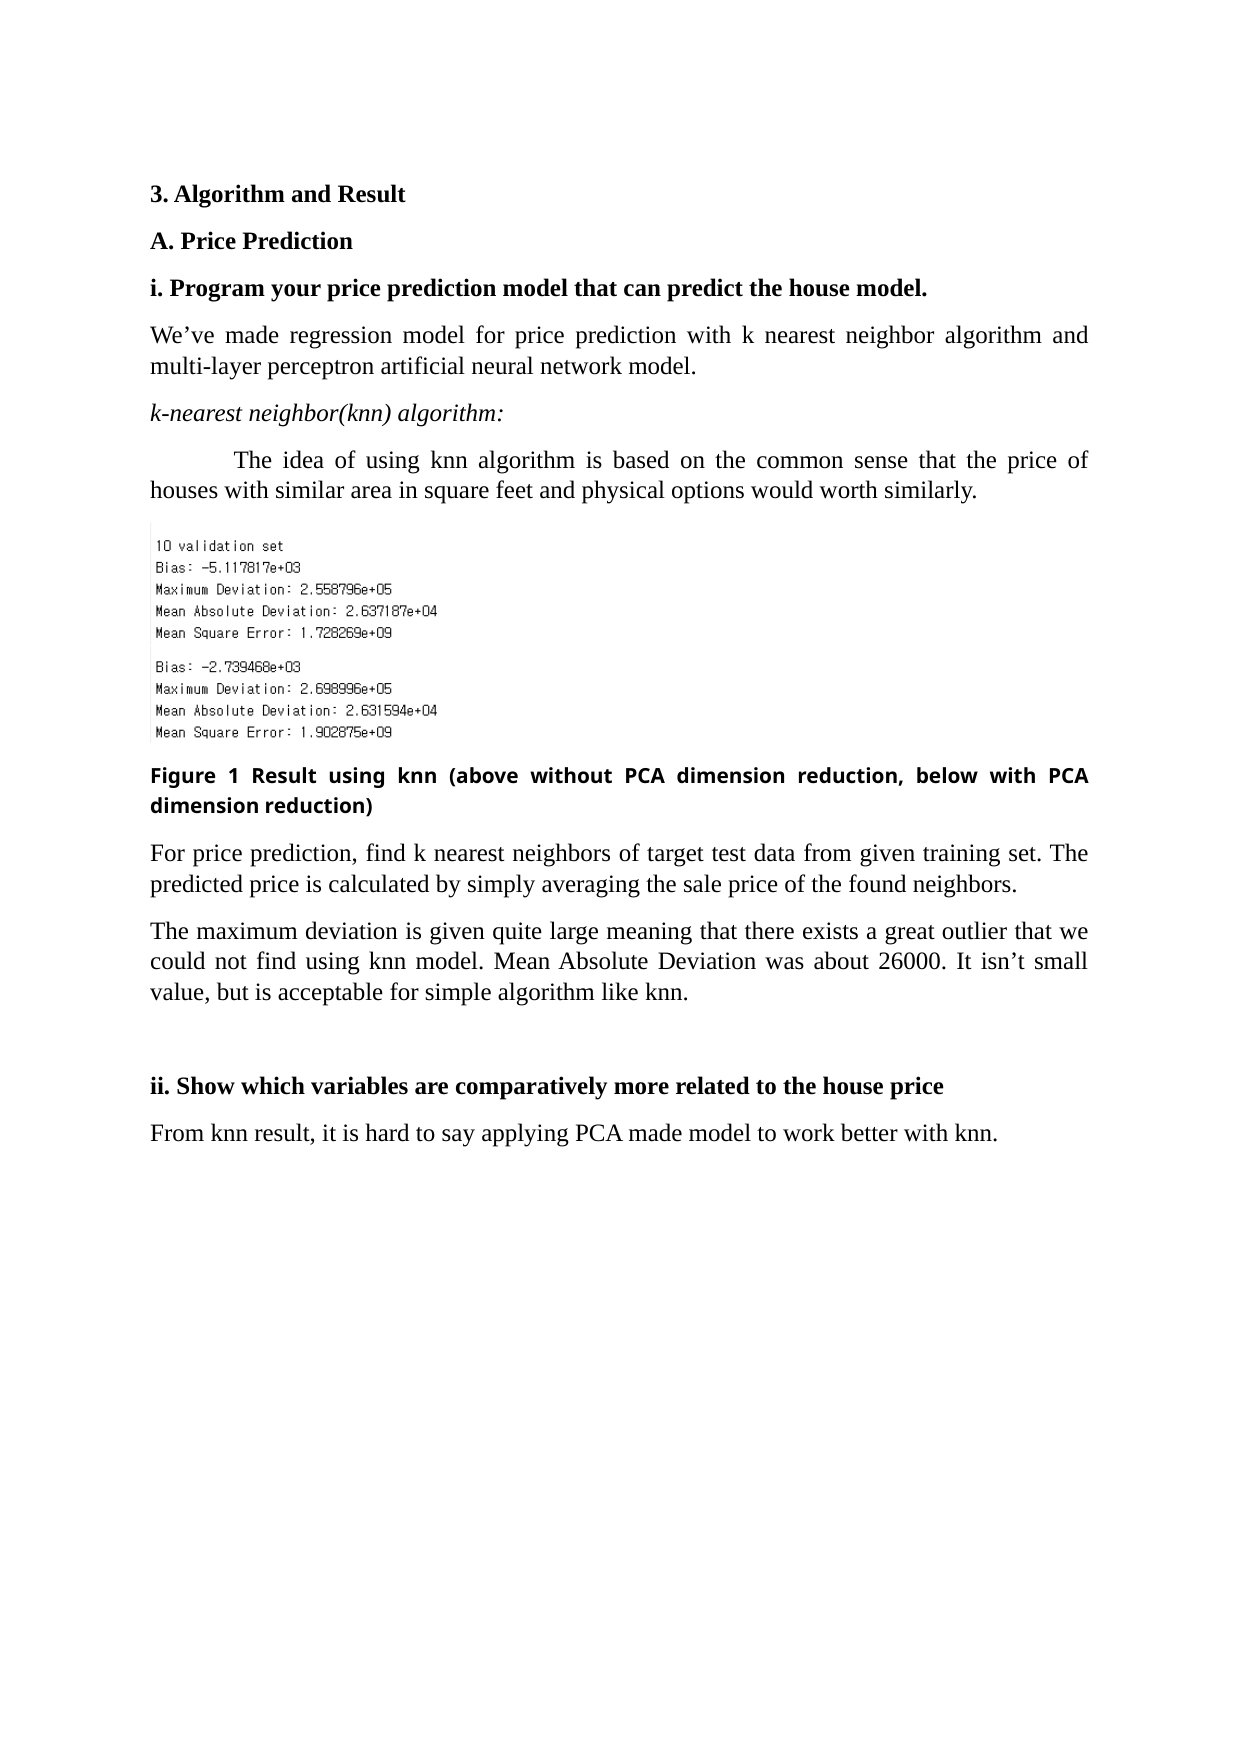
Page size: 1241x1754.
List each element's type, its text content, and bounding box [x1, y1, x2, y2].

text We’ve made regression model for price prediction with k nearest neighbor algorithm and multi-layer perceptron artificial neural network model. [142, 318, 1098, 380]
text From knn result, it is hard to say applying PCA made model to work better with knn. [142, 1116, 1098, 1147]
text A. Price Prediction [142, 224, 1098, 255]
text 3. Algorithm and Result [142, 177, 1098, 208]
text For price prediction, find k nearest neighbors of target test data from given training set. The predicted price is calculated by simply averaging the sale price of the found neighbors. [142, 836, 1098, 897]
text The idea of using knn algorithm is based on the common sense that the price of houses with similar area in square feet and physical options would worth similarly. [142, 443, 1098, 504]
picture [150, 646, 1089, 743]
text The maximum deviation is given quite large meaning that there exists a great outlier that we could not find using knn model. Mean Absolute Deviation was about 26000. It isn’t small value, but is acceptable for simple algorithm like knn. [142, 914, 1098, 1005]
text k-nearest neighbor(knn) algorithm: [142, 396, 1098, 427]
picture [150, 522, 1089, 645]
text i. Program your price prediction model that can predict the house model. [142, 271, 1098, 302]
text ii. Show which variables are comparatively more related to the house price [142, 1069, 1098, 1099]
